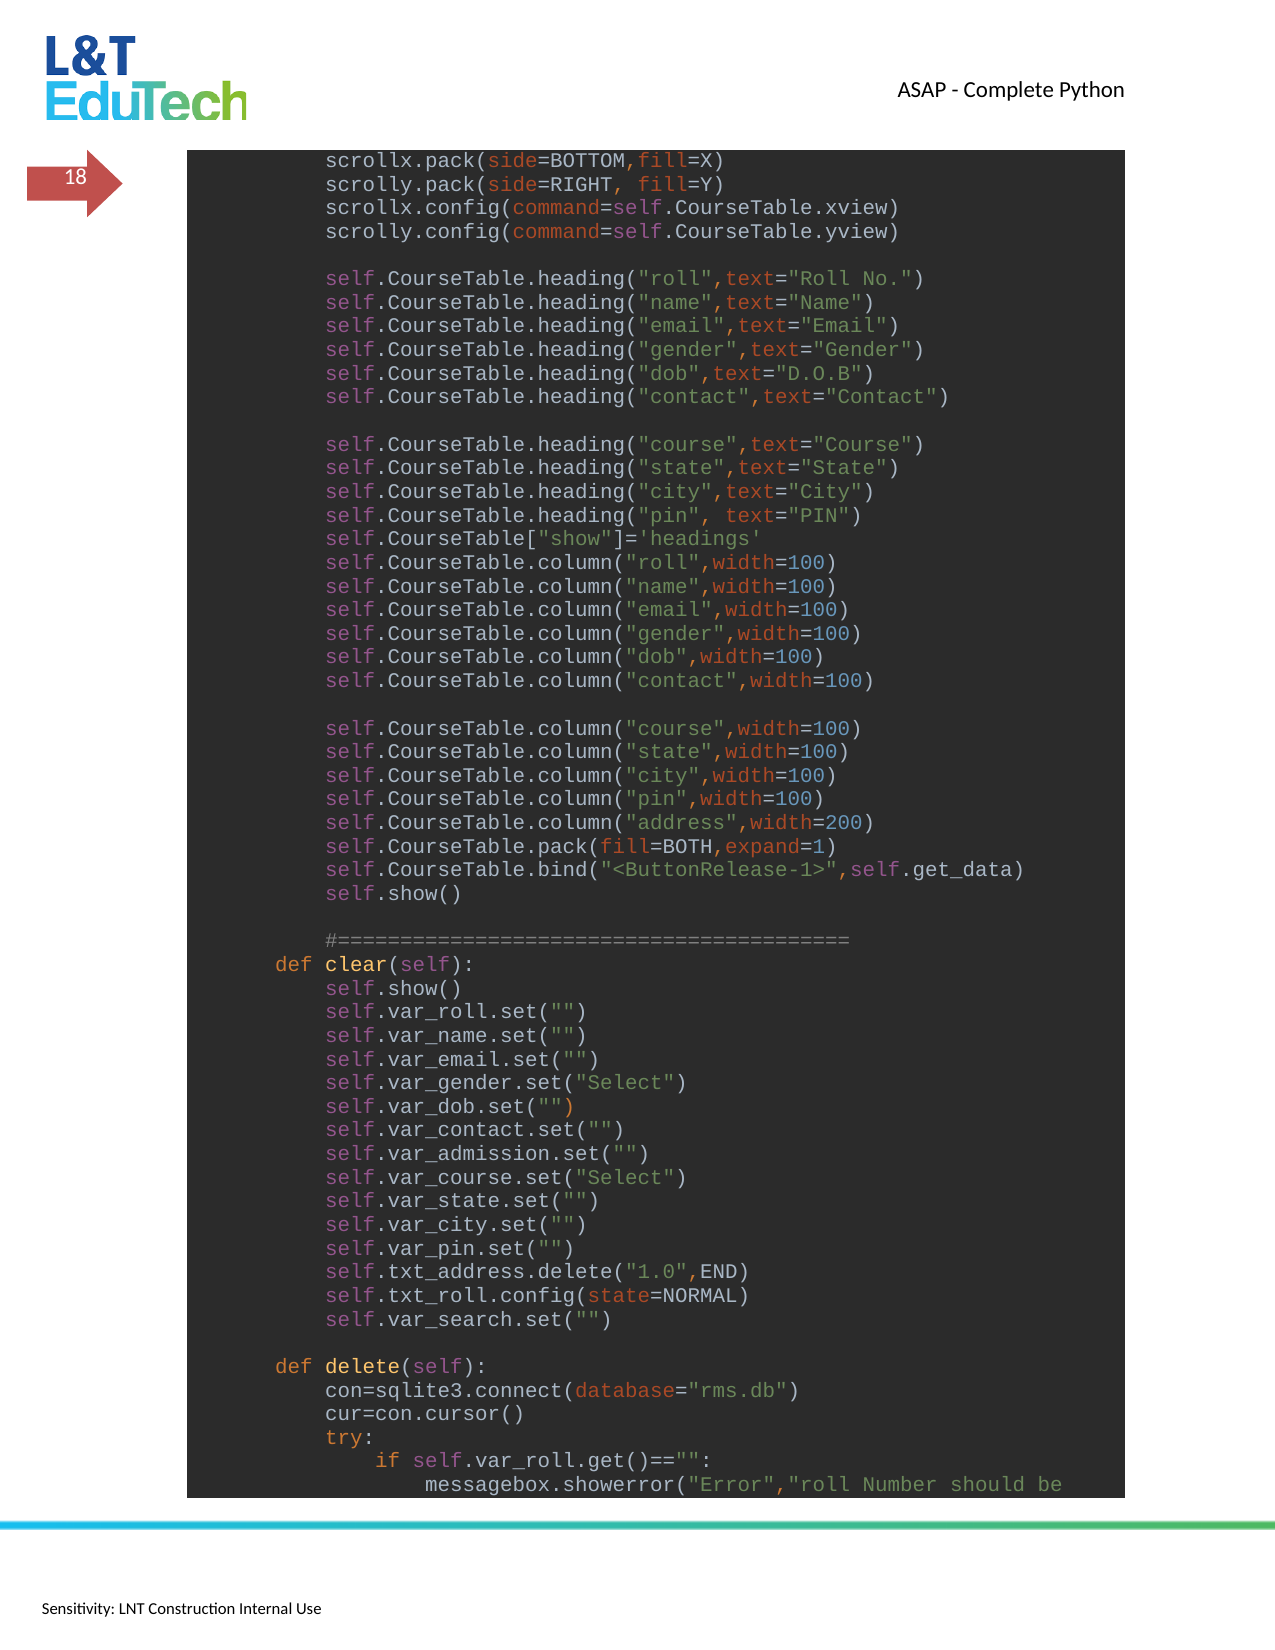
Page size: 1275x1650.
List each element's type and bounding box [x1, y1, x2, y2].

picture [46, 35, 247, 120]
picture [0, 1520, 1275, 1530]
list [187, 150, 1125, 1498]
